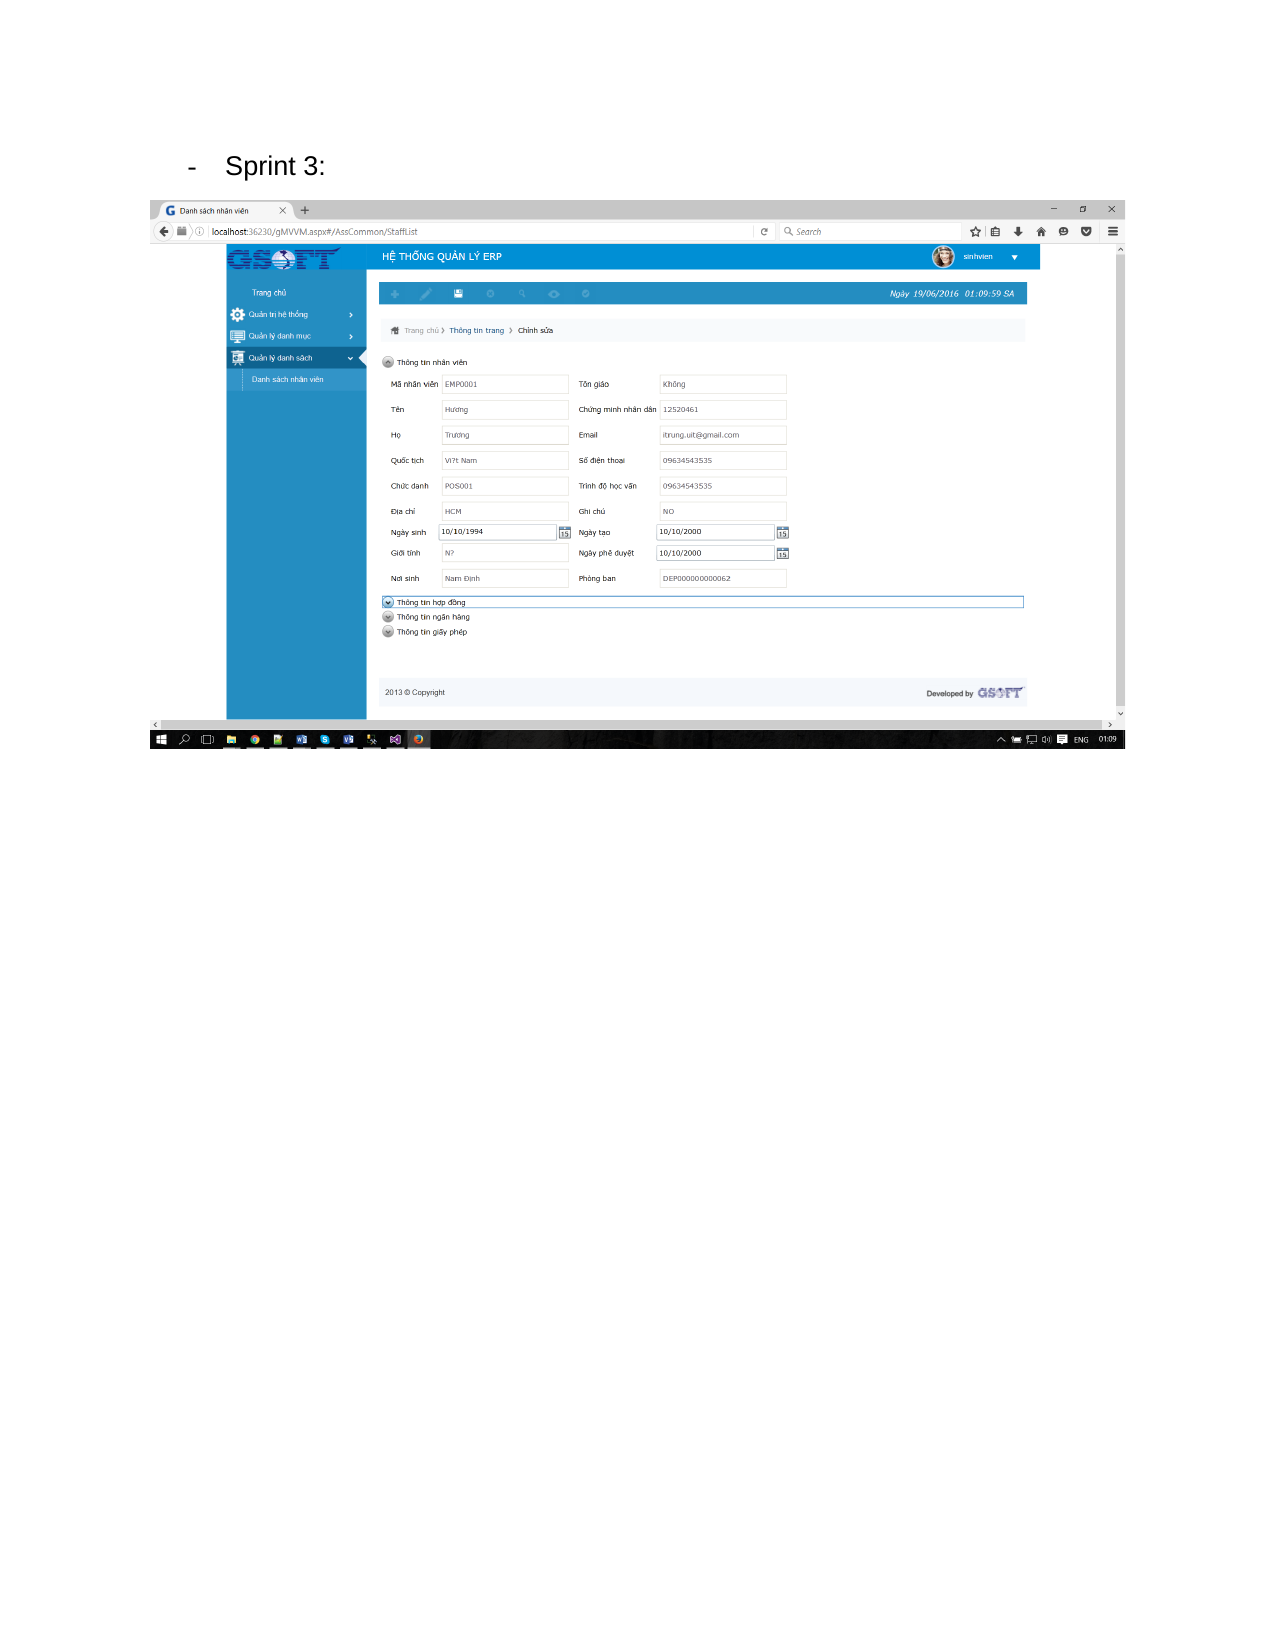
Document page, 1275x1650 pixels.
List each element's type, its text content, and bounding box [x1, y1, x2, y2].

picture [150, 200, 1125, 749]
list Sprint 3: [187, 150, 1125, 181]
